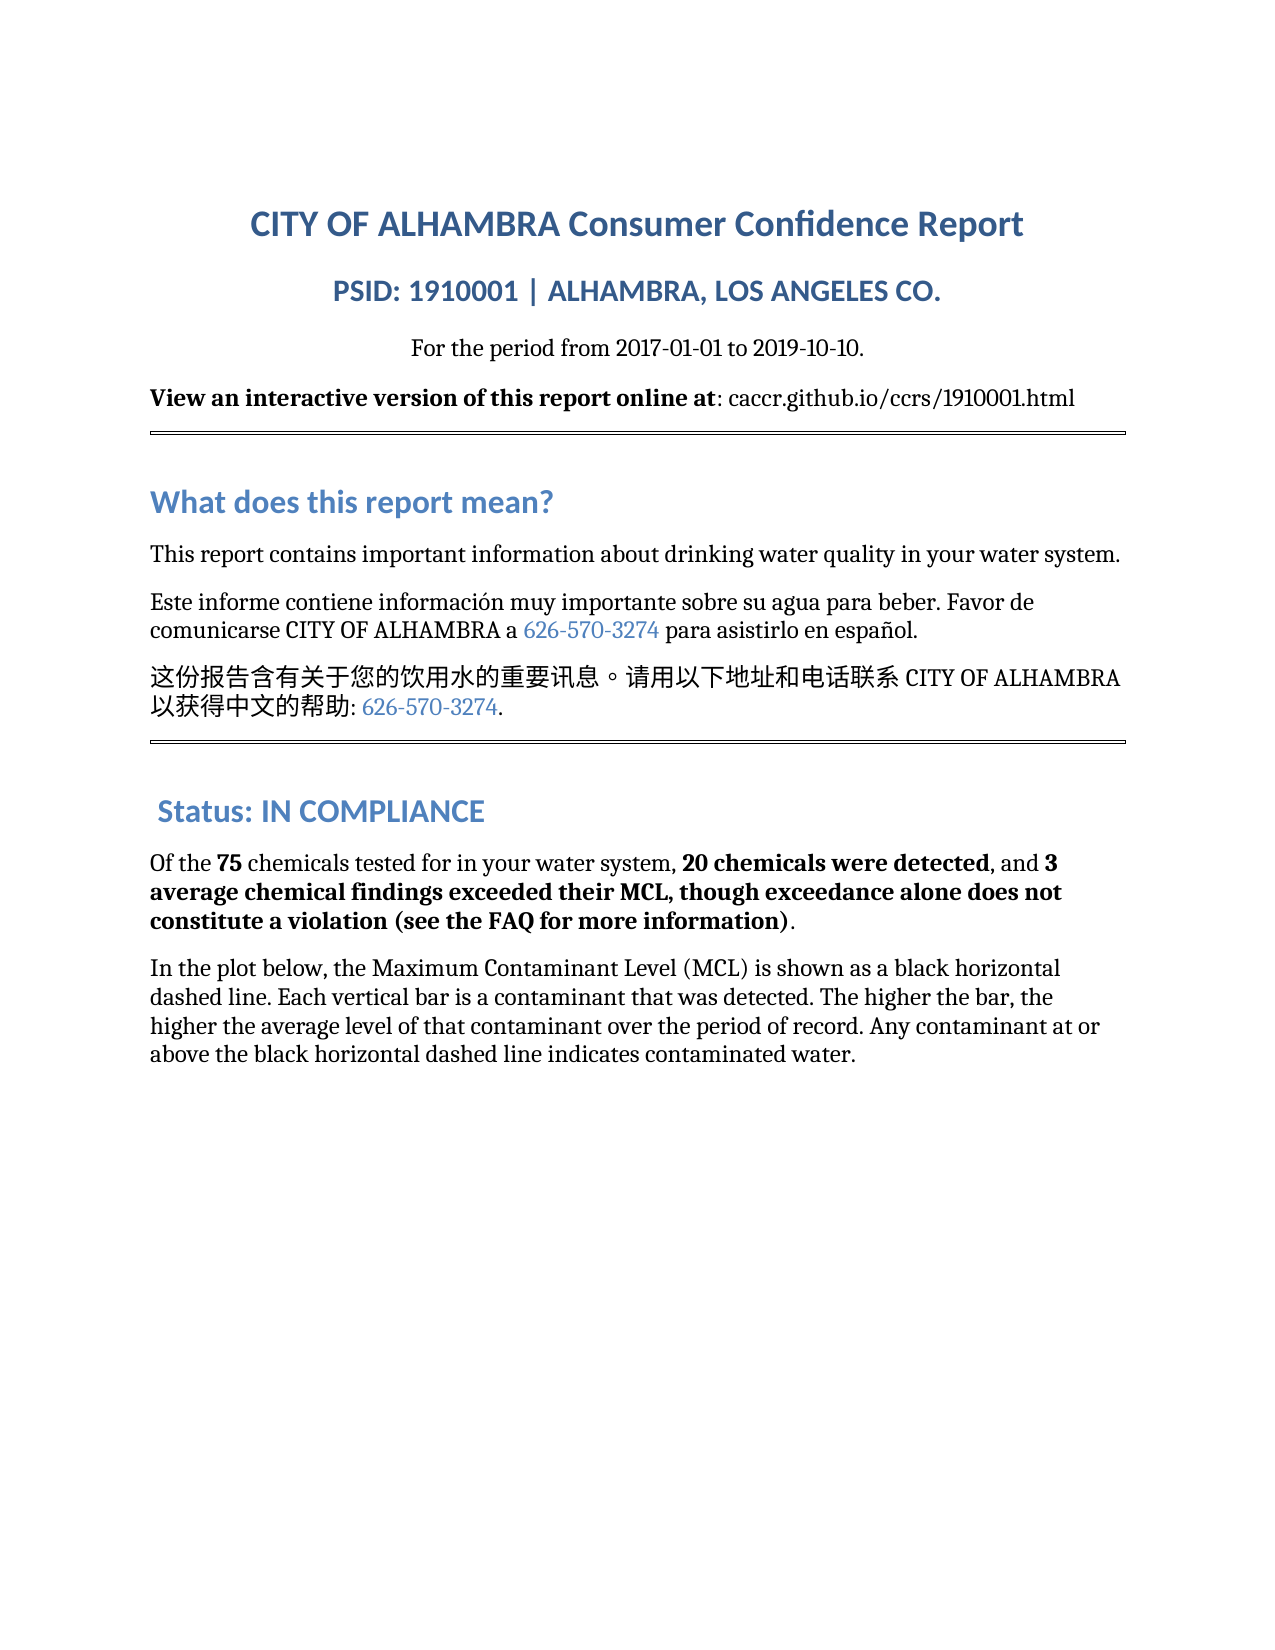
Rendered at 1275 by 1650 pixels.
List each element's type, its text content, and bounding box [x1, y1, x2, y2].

text This report contains important information about drinking water quality in your water system. [150, 540, 1125, 569]
subtitle Status: IN COMPLIANCE [150, 790, 1125, 830]
subtitle What does this report mean? [150, 481, 1125, 521]
title CITY OF ALHAMBRA Consumer Confidence Report [150, 200, 1125, 246]
subtitle PSID: 1910001 | ALHAMBRA, LOS ANGELES CO. [150, 271, 1125, 309]
text 这份报告含有关于您的饮用水的重要讯息。请用以下地址和电话联系 CITY OF ALHAMBRA 以获得中文的帮助: 626-570-3274. [150, 664, 1125, 721]
text Of the 75 chemicals tested for in your water system, 20 chemicals were detected, and 3 average chemical findings exceeded their MCL, though exceedance alone does not constitute a violation (see the FAQ for more information). [150, 849, 1125, 935]
text In the plot below, the Maximum Contaminant Level (MCL) is shown as a black horizontal dashed line. Each vertical bar is a contaminant that was detected. The higher the bar, the higher the average level of that contaminant over the period of record. Any contaminant at or above the black horizontal dashed line indicates contaminated water. [150, 954, 1125, 1069]
text Este informe contiene información muy importante sobre su agua para beber. Favor de comunicarse CITY OF ALHAMBRA a 626-570-3274 para asistirlo en español. [150, 588, 1125, 645]
text View an interactive version of this report online at: caccr.github.io/ccrs/1910001.html [150, 383, 1125, 412]
text For the period from 2017-01-01 to 2019-10-10. [150, 334, 1125, 363]
